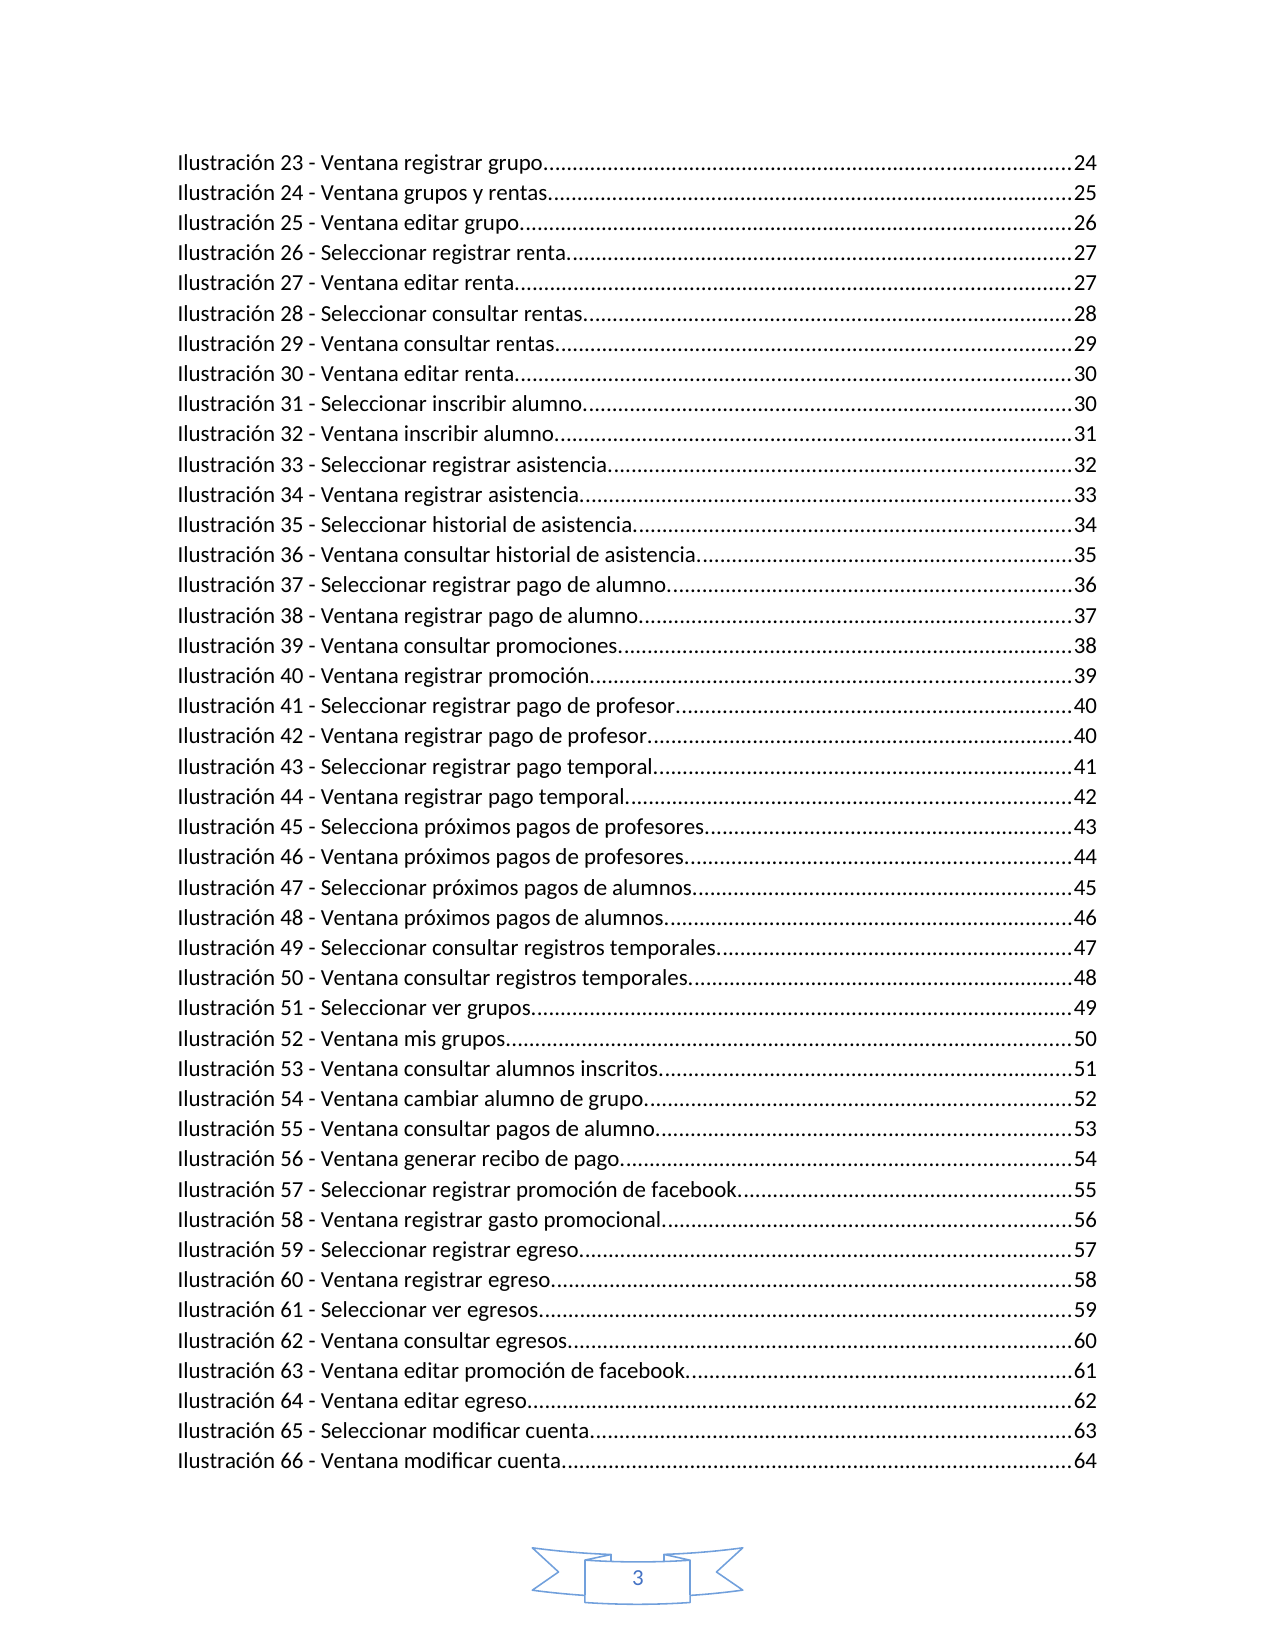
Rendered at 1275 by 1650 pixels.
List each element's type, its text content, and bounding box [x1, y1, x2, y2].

text Ilustración 66 - Ventana modificar cuenta. 64 [177, 1447, 1098, 1474]
text Ilustración 23 - Ventana registrar grupo. 24 [177, 148, 1098, 176]
text Ilustración 54 - Ventana cambiar alumno de grupo. 52 [177, 1084, 1098, 1112]
text Ilustración 46 - Ventana próximos pagos de profesores. 44 [177, 842, 1098, 870]
text Ilustración 28 - Seleccionar consultar rentas. 28 [177, 299, 1098, 327]
text Ilustración 38 - Ventana registrar pago de alumno. 37 [177, 601, 1098, 629]
text Ilustración 36 - Ventana consultar historial de asistencia. 35 [177, 540, 1098, 568]
text Ilustración 35 - Seleccionar historial de asistencia. 34 [177, 510, 1098, 538]
text Ilustración 30 - Ventana editar renta. 30 [177, 359, 1098, 387]
text Ilustración 45 - Selecciona próximos pagos de profesores. 43 [177, 812, 1098, 840]
text Ilustración 48 - Ventana próximos pagos de alumnos. 46 [177, 903, 1098, 931]
text Ilustración 53 - Ventana consultar alumnos inscritos. 51 [177, 1054, 1098, 1082]
text Ilustración 26 - Seleccionar registrar renta. 27 [177, 238, 1098, 266]
text Ilustración 57 - Seleccionar registrar promoción de facebook. 55 [177, 1175, 1098, 1203]
text Ilustración 33 - Seleccionar registrar asistencia. 32 [177, 450, 1098, 478]
text Ilustración 64 - Ventana editar egreso. 62 [177, 1386, 1098, 1414]
text Ilustración 37 - Seleccionar registrar pago de alumno. 36 [177, 571, 1098, 598]
text Ilustración 34 - Ventana registrar asistencia. 33 [177, 480, 1098, 508]
text Ilustración 43 - Seleccionar registrar pago temporal. 41 [177, 752, 1098, 780]
text Ilustración 58 - Ventana registrar gasto promocional. 56 [177, 1205, 1098, 1233]
text Ilustración 55 - Ventana consultar pagos de alumno. 53 [177, 1114, 1098, 1142]
text Ilustración 63 - Ventana editar promoción de facebook. 61 [177, 1356, 1098, 1384]
text Ilustración 51 - Seleccionar ver grupos. 49 [177, 993, 1098, 1021]
text Ilustración 27 - Ventana editar renta. 27 [177, 268, 1098, 296]
text Ilustración 56 - Ventana generar recibo de pago. 54 [177, 1144, 1098, 1172]
text Ilustración 40 - Ventana registrar promoción. 39 [177, 661, 1098, 689]
text Ilustración 61 - Seleccionar ver egresos. 59 [177, 1296, 1098, 1323]
text Ilustración 65 - Seleccionar modificar cuenta. 63 [177, 1416, 1098, 1444]
text Ilustración 49 - Seleccionar consultar registros temporales. 47 [177, 933, 1098, 961]
text Ilustración 29 - Ventana consultar rentas. 29 [177, 329, 1098, 357]
text Ilustración 62 - Ventana consultar egresos. 60 [177, 1326, 1098, 1354]
text Ilustración 60 - Ventana registrar egreso. 58 [177, 1265, 1098, 1293]
text Ilustración 52 - Ventana mis grupos. 50 [177, 1024, 1098, 1052]
text Ilustración 31 - Seleccionar inscribir alumno. 30 [177, 389, 1098, 417]
text Ilustración 42 - Ventana registrar pago de profesor. 40 [177, 722, 1098, 749]
text Ilustración 39 - Ventana consultar promociones. 38 [177, 631, 1098, 659]
text Ilustración 59 - Seleccionar registrar egreso. 57 [177, 1235, 1098, 1263]
text Ilustración 24 - Ventana grupos y rentas. 25 [177, 178, 1098, 206]
text Ilustración 41 - Seleccionar registrar pago de profesor. 40 [177, 691, 1098, 719]
text Ilustración 44 - Ventana registrar pago temporal. 42 [177, 782, 1098, 810]
text Ilustración 32 - Ventana inscribir alumno. 31 [177, 419, 1098, 447]
text Ilustración 25 - Ventana editar grupo. 26 [177, 208, 1098, 236]
text Ilustración 47 - Seleccionar próximos pagos de alumnos. 45 [177, 873, 1098, 901]
text Ilustración 50 - Ventana consultar registros temporales. 48 [177, 963, 1098, 991]
